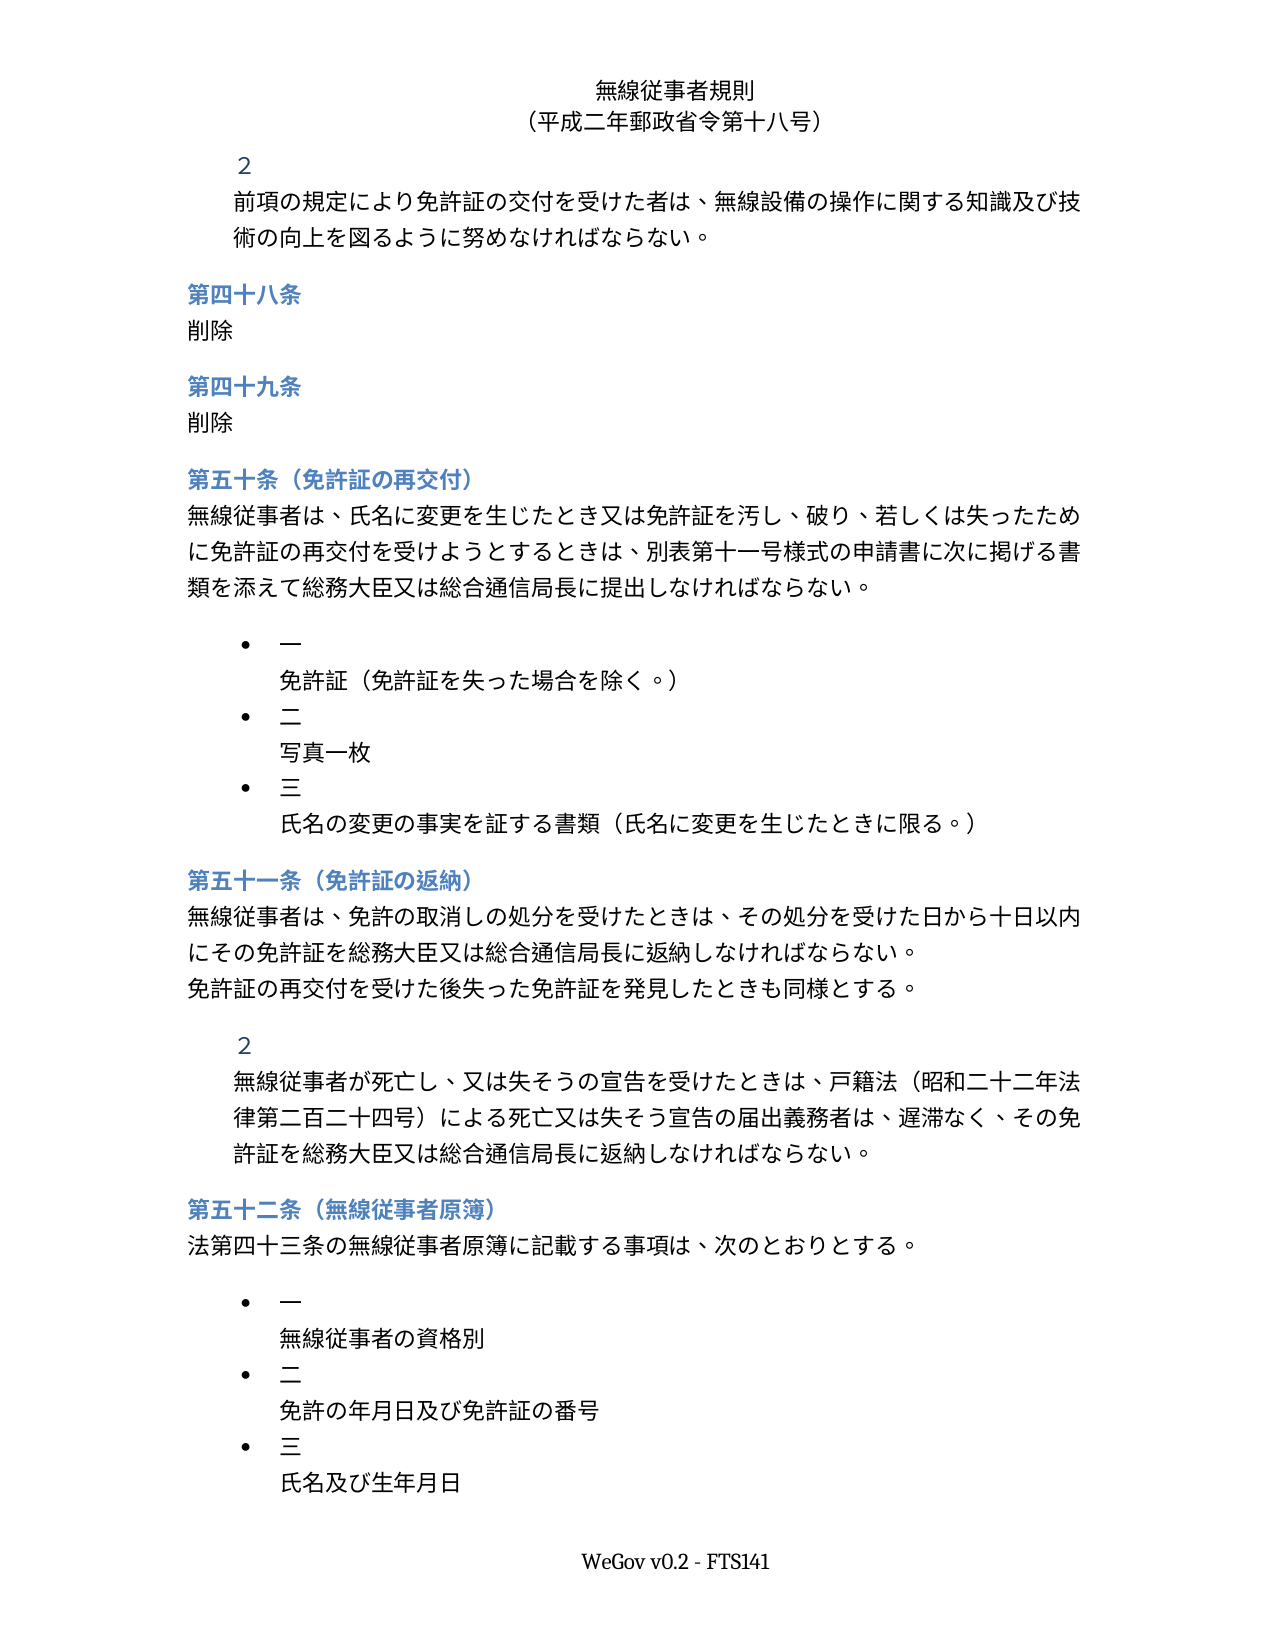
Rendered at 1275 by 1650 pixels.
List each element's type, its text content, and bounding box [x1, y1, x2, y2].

text 前項の規定により免許証の交付を受けた者は、無線設備の操作に関する知識及び技術の向上を図るように努めなければならない。 [233, 186, 1087, 253]
subtitle ２ [233, 1030, 1087, 1061]
text 法第四十三条の無線従事者原簿に記載する事項は、次のとおりとする。 [187, 1230, 1087, 1261]
list 三 氏名及び生年月日 [242, 1431, 1087, 1498]
subtitle 第五十条（免許証の再交付） [187, 464, 1087, 495]
text 無線従事者は、免許の取消しの処分を受けたときは、その処分を受けた日から十日以内にその免許証を総務大臣又は総合通信局長に返納しなければならない。 免許証の再交付を受けた後失った免許証を発見したときも同様とする。 [187, 901, 1087, 1004]
subtitle 第四十九条 [187, 371, 1087, 403]
subtitle 第五十二条（無線従事者原簿） [187, 1194, 1087, 1226]
text 無線従事者が死亡し、又は失そうの宣告を受けたときは、戸籍法（昭和二十二年法律第二百二十四号）による死亡又は失そう宣告の届出義務者は、遅滞なく、その免許証を総務大臣又は総合通信局長に返納しなければならない。 [233, 1066, 1087, 1169]
text 無線従事者は、氏名に変更を生じたとき又は免許証を汚し、破り、若しくは失ったために免許証の再交付を受けようとするときは、別表第十一号様式の申請書に次に掲げる書類を添えて総務大臣又は総合通信局長に提出しなければならない。 [187, 500, 1087, 603]
list 一 免許証（免許証を失った場合を除く。） [242, 629, 1087, 696]
list 一 無線従事者の資格別 [242, 1287, 1087, 1354]
subtitle 第五十一条（免許証の返納） [187, 865, 1087, 896]
list 三 氏名の変更の事実を証する書類（氏名に変更を生じたときに限る。） [242, 772, 1087, 839]
list 二 写真一枚 [242, 701, 1087, 768]
subtitle 第四十八条 [187, 279, 1087, 310]
list 二 免許の年月日及び免許証の番号 [242, 1359, 1087, 1426]
text 削除 [187, 314, 1087, 346]
text 削除 [187, 407, 1087, 438]
subtitle ２ [233, 150, 1087, 181]
